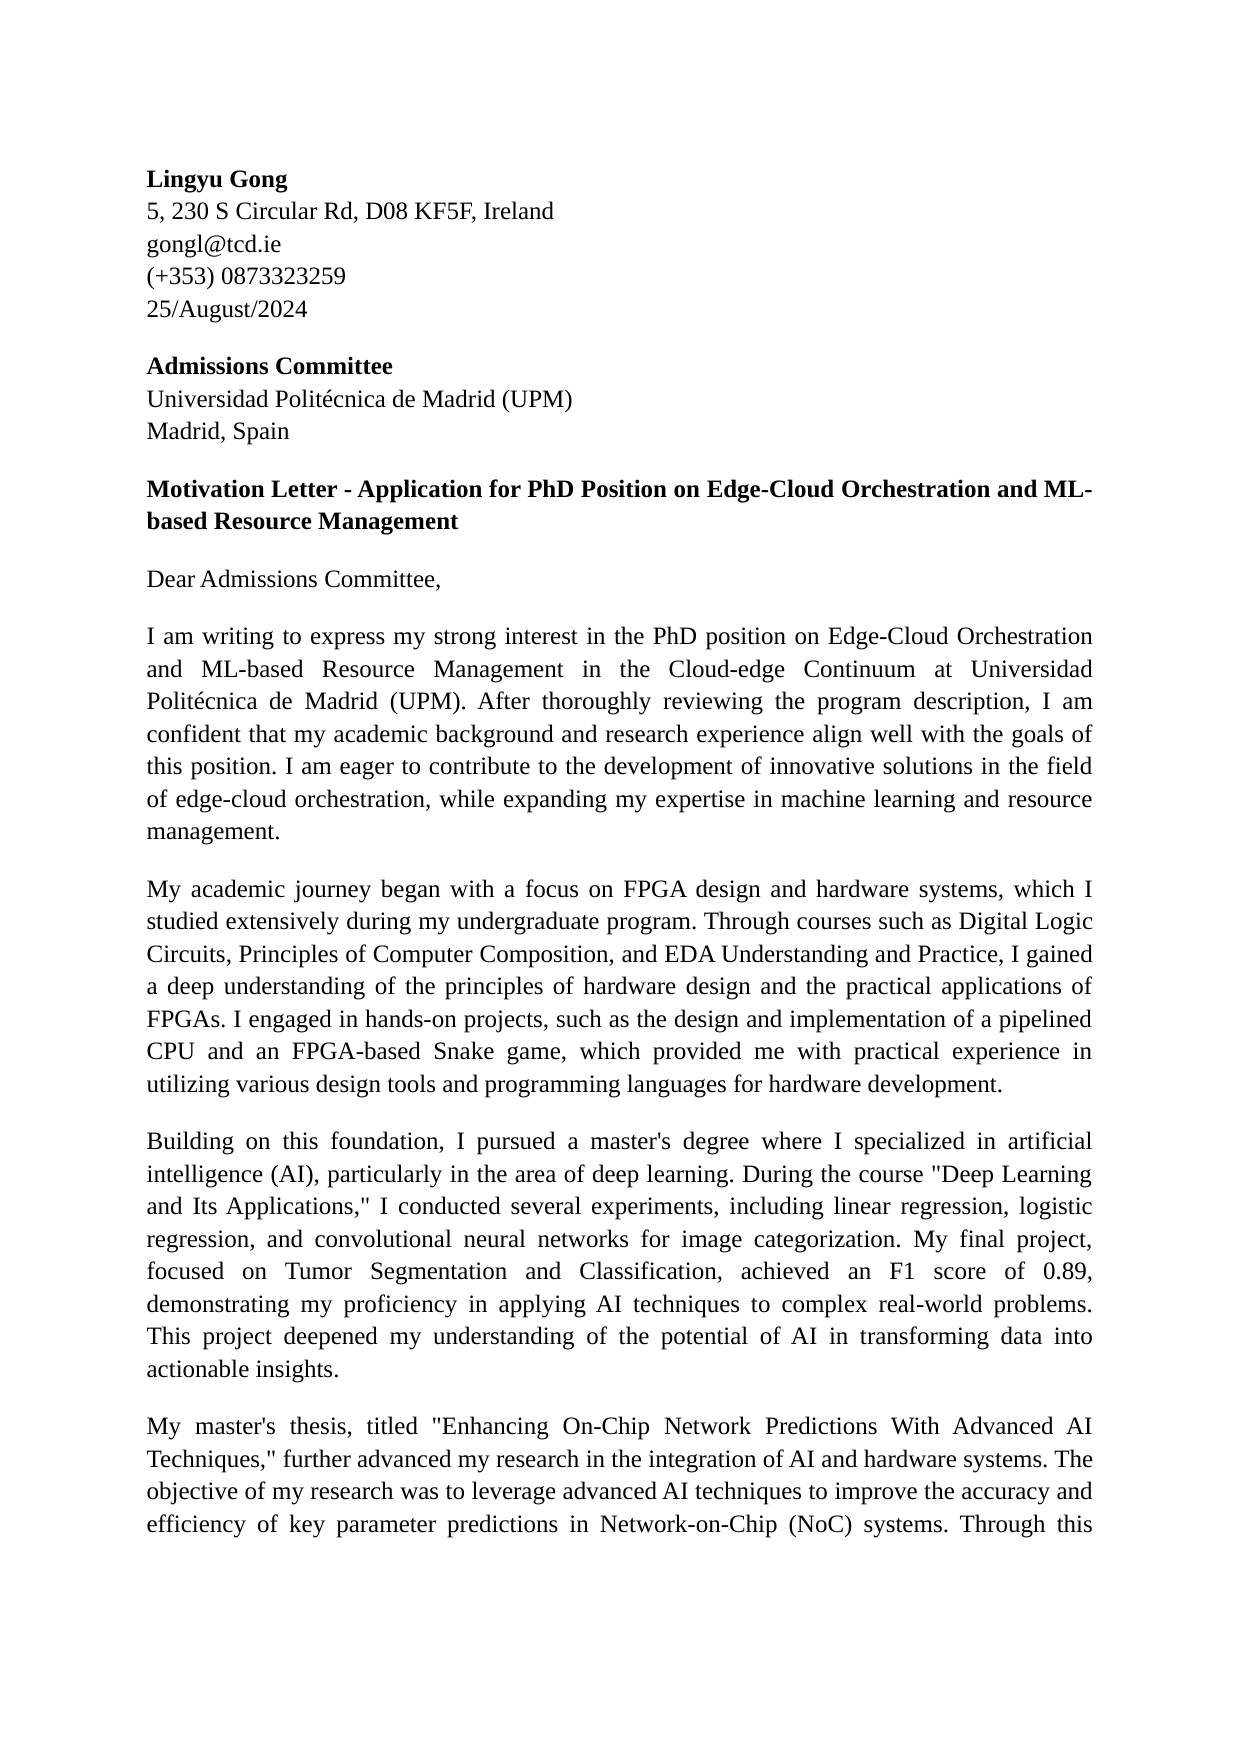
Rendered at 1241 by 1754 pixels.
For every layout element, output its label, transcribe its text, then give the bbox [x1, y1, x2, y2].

text Admissions Committee Universidad Politécnica de Madrid (UPM) Madrid, Spain [146, 349, 1094, 447]
text I am writing to express my strong interest in the PhD position on Edge-Cloud Orchestration and ML-based Resource Management in the Cloud-edge Continuum at Universidad Politécnica de Madrid (UPM). After thoroughly reviewing the program description, I am confident that my academic background and research experience align well with the goals of this position. I am eager to contribute to the development of innovative solutions in the field of edge-cloud orchestration, while expanding my expertise in machine learning and resource management. [146, 619, 1094, 847]
text Building on this foundation, I pursued a master's degree where I specialized in artificial intelligence (AI), particularly in the area of deep learning. During the course "Deep Learning and Its Applications," I conducted several experiments, including linear regression, logistic regression, and convolutional neural networks for image categorization. My final project, focused on Tumor Segmentation and Classification, achieved an F1 score of 0.89, demonstrating my proficiency in applying AI techniques to complex real-world problems. This project deepened my understanding of the potential of AI in transforming data into actionable insights. [146, 1124, 1094, 1384]
text Lingyu Gong 5, 230 S Circular Rd, D08 KF5F, Ireland gongl@tcd.ie (+353) 0873323259 25/August/2024 [146, 162, 1094, 324]
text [146, 1409, 1094, 1539]
text My academic journey began with a focus on FPGA design and hardware systems, which I studied extensively during my undergraduate program. Through courses such as Digital Logic Circuits, Principles of Computer Composition, and EDA Understanding and Practice, I gained a deep understanding of the principles of hardware design and the practical applications of FPGAs. I engaged in hands-on projects, such as the design and implementation of a pipelined CPU and an FPGA-based Snake game, which provided me with practical experience in utilizing various design tools and programming languages for hardware development. [146, 872, 1094, 1099]
text Motivation Letter - Application for PhD Position on Edge-Cloud Orchestration and ML-based Resource Management [146, 472, 1094, 537]
text Dear Admissions Committee, [146, 562, 1094, 594]
